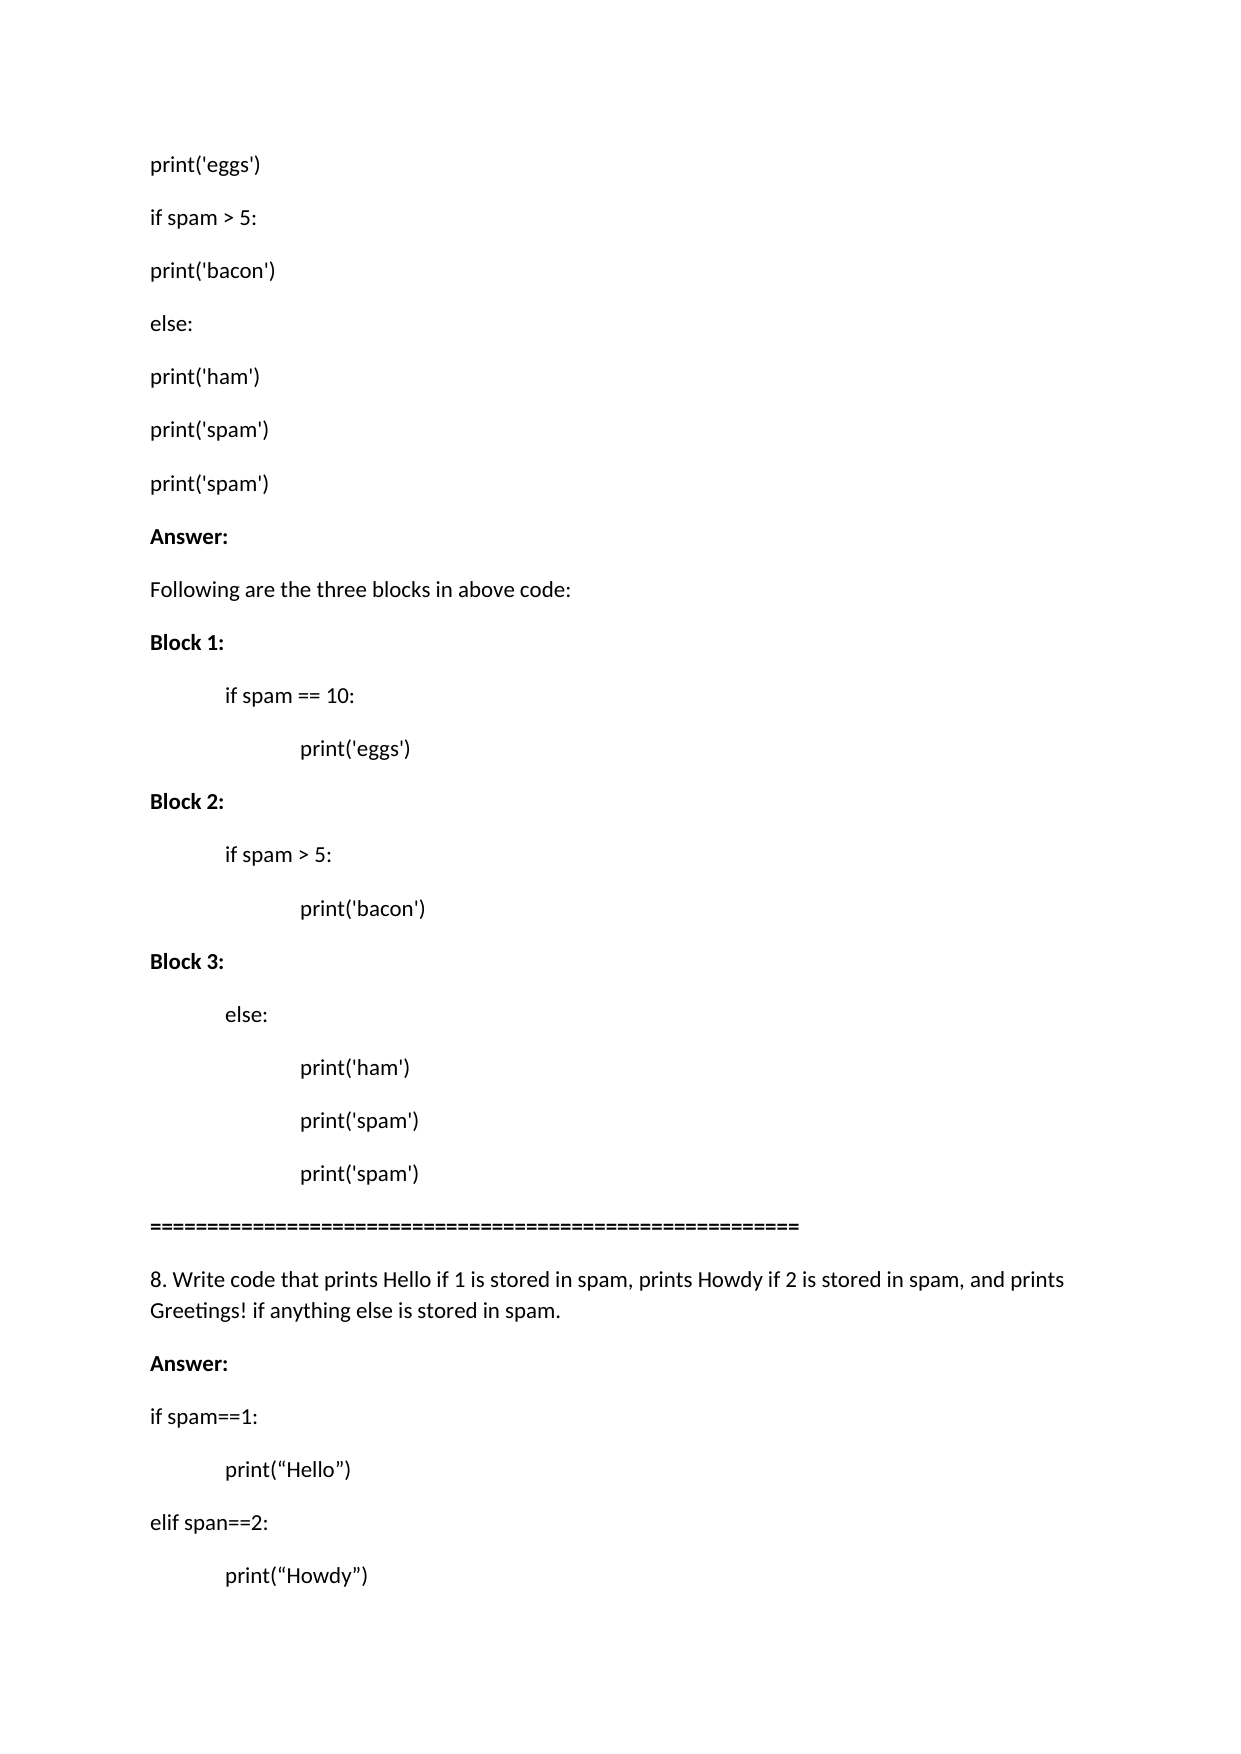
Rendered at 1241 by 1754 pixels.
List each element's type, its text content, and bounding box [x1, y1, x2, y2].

text else: [150, 1000, 1090, 1028]
text print('ham') [225, 1053, 1090, 1081]
text print('spam') [225, 1106, 1090, 1134]
text Block 1: [150, 628, 1090, 656]
text if spam > 5: [150, 203, 1090, 231]
text print('spam') [150, 469, 1090, 497]
text print('spam') [150, 416, 1090, 444]
text Block 3: [150, 947, 1090, 975]
text print('eggs') [150, 150, 1090, 178]
text print('bacon') [150, 256, 1090, 284]
text print('spam') [225, 1159, 1090, 1187]
text print(“Hello”) [150, 1455, 1090, 1483]
text if spam==1: [150, 1402, 1090, 1430]
text Answer: [150, 1349, 1090, 1377]
text 8. Write code that prints Hello if 1 is stored in spam, prints Howdy if 2 is stored in spam, and prints Greetings! if anything else is stored in spam. [150, 1266, 1090, 1324]
text elif span==2: [150, 1508, 1090, 1536]
text Block 2: [150, 787, 1090, 816]
text Answer: [150, 522, 1090, 550]
text if spam == 10: [150, 681, 1090, 709]
text print('bacon') [225, 894, 1090, 922]
text print('ham') [150, 362, 1090, 391]
text print(“Howdy”) [150, 1561, 1090, 1589]
text print('eggs') [225, 734, 1090, 762]
text Following are the three blocks in above code: [150, 575, 1090, 603]
text ========================================================= [150, 1212, 1090, 1241]
text else: [150, 309, 1090, 337]
text if spam > 5: [150, 841, 1090, 869]
